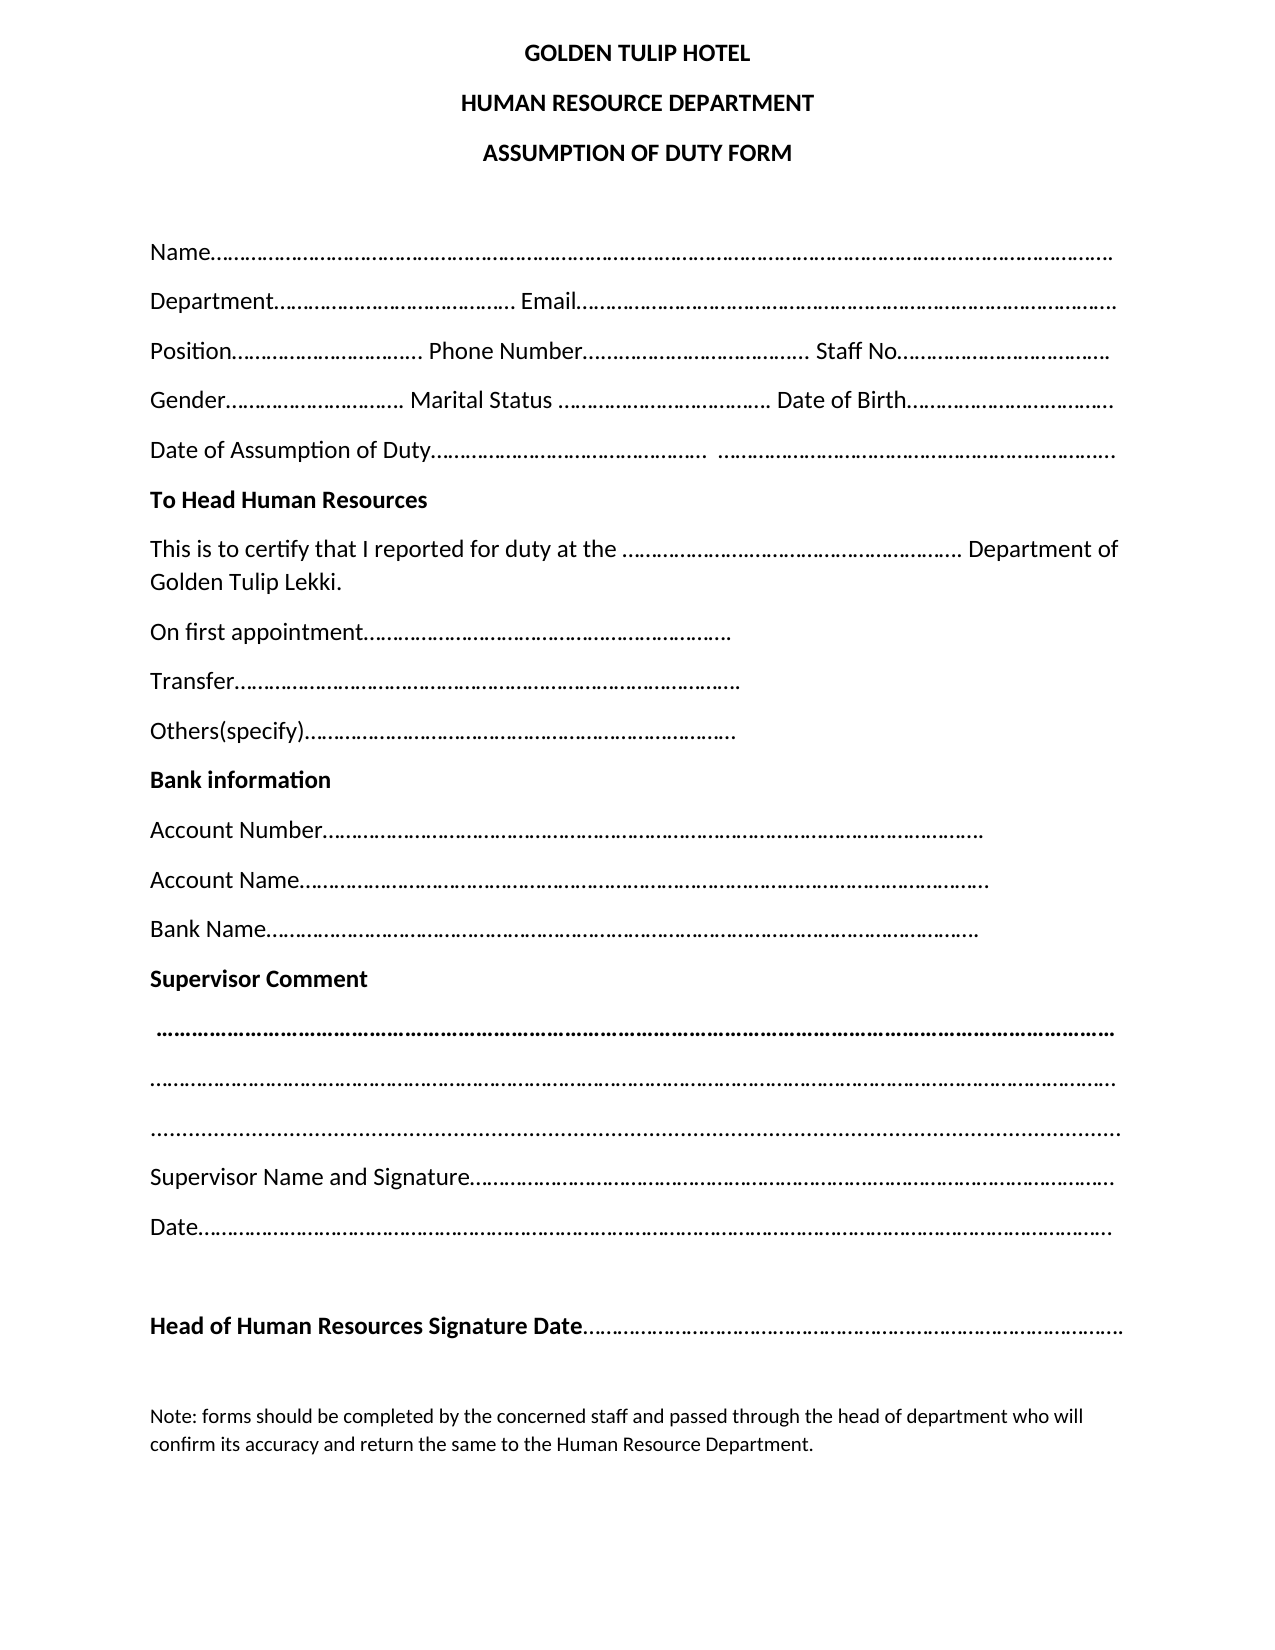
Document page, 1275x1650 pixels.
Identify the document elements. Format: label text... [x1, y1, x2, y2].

text .......................................................................................................................................................... [150, 1112, 1125, 1142]
text Others(specify)………………………………………………………………… [150, 715, 1125, 746]
text ……………………………………………………………………………………………………………………………………………… [150, 1012, 1125, 1043]
text Gender…………………………. Marital Status ………………………………. Date of Birth……………………………… [150, 384, 1125, 415]
text Account Number……………………………………………………………………………………………………. [150, 814, 1125, 845]
text …………………………………………………………………………………………………………………………………………………… [150, 1062, 1125, 1093]
text GOLDEN TULIP HOTEL [150, 37, 1125, 68]
text Bank Name……………………………………………………………………………………………………………. [150, 913, 1125, 944]
text Position…………………………... Phone Number…...…………………………... Staff No………………………………. [150, 335, 1125, 366]
text This is to certify that I reported for duty at the ………………….………………………………. Department of Golden Tulip Lekki. [150, 533, 1125, 597]
text ASSUMPTION OF DUTY FORM [150, 137, 1125, 167]
text Name…………………………………………………………………………………………………………………………………………. [150, 236, 1125, 266]
text Date of Assumption of Duty………………………………………… …………………………………………………………... [150, 434, 1125, 465]
text Account Name………………………………………………………………………………………………………… [150, 864, 1125, 894]
text Note: forms should be completed by the concerned staff and passed through the head of department who will confirm its accuracy and return the same to the Human Resource Department. [150, 1404, 1125, 1456]
text Transfer……………………………………………………………………………. [150, 665, 1125, 696]
text Head of Human Resources Signature Date…………………………………………………………………………………. [150, 1310, 1125, 1341]
text Date…………………………………………………………………………………………………………………………………………… [150, 1211, 1125, 1241]
text Department…………………………………… Email…………………………………………………………………………………. [150, 285, 1125, 316]
text Supervisor Name and Signature…………………………………………………………….…………………………………… [150, 1161, 1125, 1192]
text HUMAN RESOURCE DEPARTMENT [150, 87, 1125, 118]
text Supervisor Comment [150, 963, 1125, 993]
text To Head Human Resources [150, 484, 1125, 514]
text On first appointment………………………………………………………. [150, 616, 1125, 646]
text Bank information [150, 764, 1125, 795]
